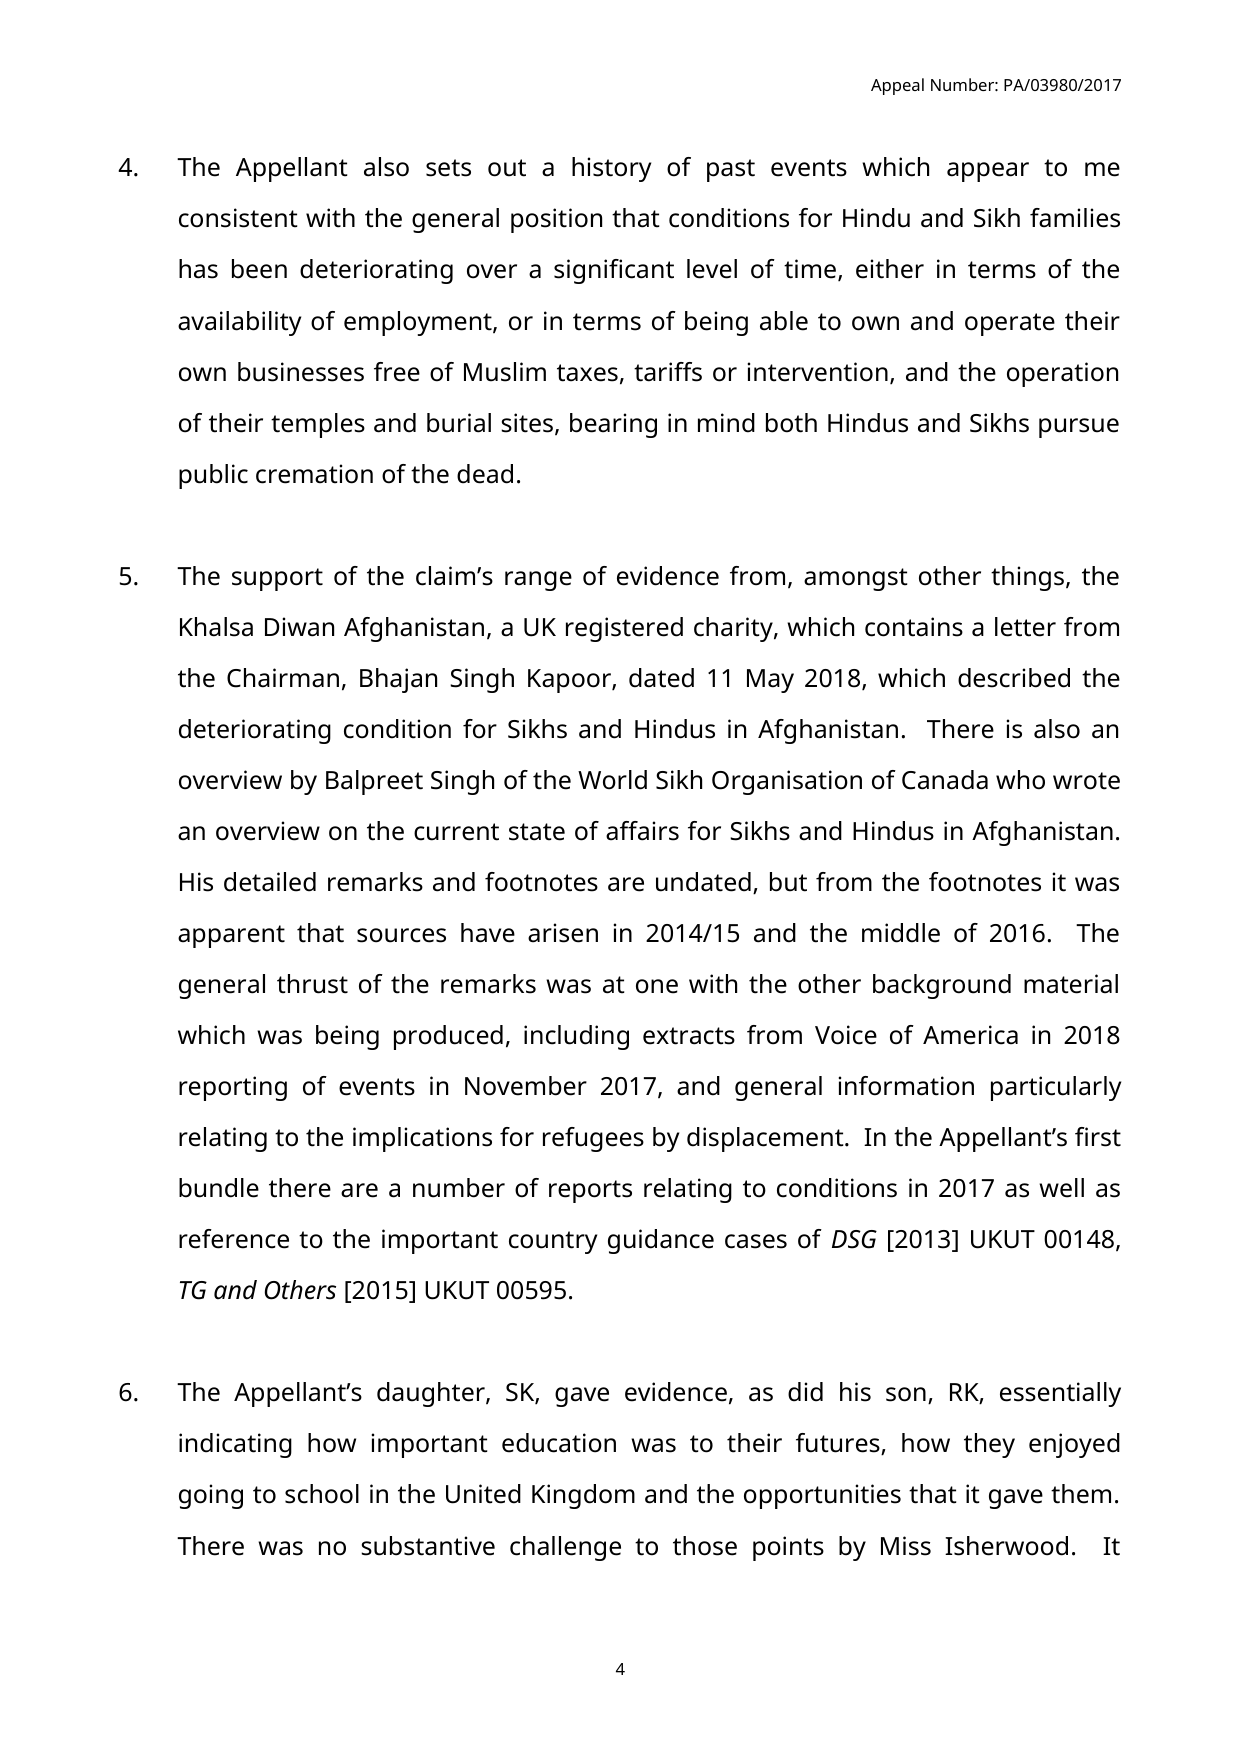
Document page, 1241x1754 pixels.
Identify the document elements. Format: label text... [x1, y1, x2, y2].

text 4. The Appellant also sets out a history of past events which appear to me consistent with the general position that conditions for Hindu and Sikh families has been deteriorating over a significant level of time, either in terms of the availability of employment, or in terms of being able to own and operate their own businesses free of Muslim taxes, tariffs or intervention, and the operation of their temples and burial sites, bearing in mind both Hindus and Sikhs pursue public cremation of the dead. [118, 150, 1122, 490]
text 5. The support of the claim’s range of evidence from, amongst other things, the Khalsa Diwan Afghanistan, a UK registered charity, which contains a letter from the Chairman, Bhajan Singh Kapoor, dated 11 May 2018, which described the deteriorating condition for Sikhs and Hindus in Afghanistan. There is also an overview by Balpreet Singh of the World Sikh Organisation of Canada who wrote an overview on the current state of affairs for Sikhs and Hindus in Afghanistan. His detailed remarks and footnotes are undated, but from the footnotes it was apparent that sources have arisen in 2014/15 and the middle of 2016. The general thrust of the remarks was at one with the other background material which was being produced, including extracts from Voice of America in 2018 reporting of events in November 2017, and general information particularly relating to the implications for refugees by displacement. In the Appellant’s first bundle there are a number of reports relating to conditions in 2017 as well as reference to the important country guidance cases of DSG [2013] UKUT 00148, TG and Others [2015] UKUT 00595. [118, 558, 1122, 1307]
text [118, 1375, 1122, 1562]
